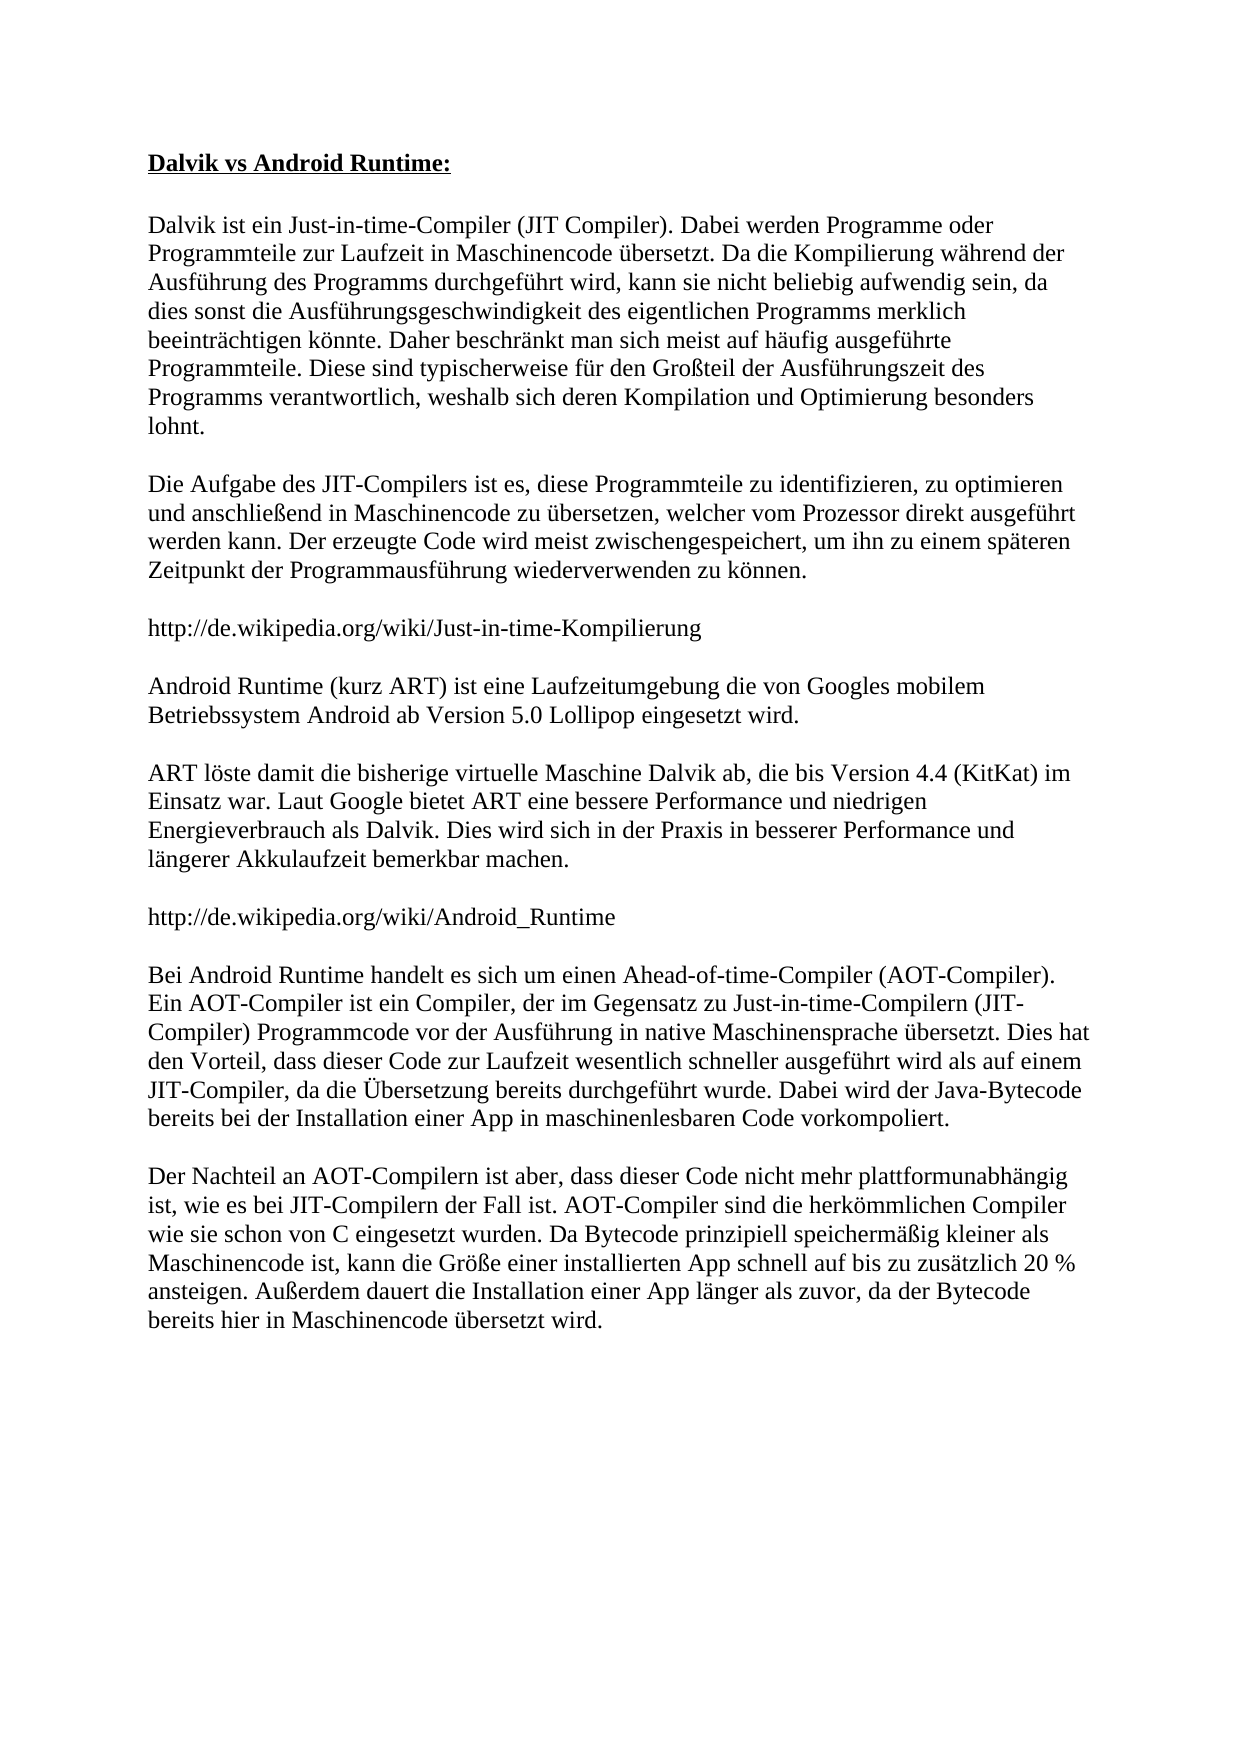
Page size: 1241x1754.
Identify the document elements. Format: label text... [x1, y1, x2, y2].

text ART löste damit die bisherige virtuelle Maschine Dalvik ab, die bis Version 4.4 (KitKat) im Einsatz war. Laut Google bietet ART eine bessere Performance und niedrigen Energieverbrauch als Dalvik. Dies wird sich in der Praxis in besserer Performance und längerer Akkulaufzeit bemerkbar machen. [148, 758, 1093, 873]
text Android Runtime (kurz ART) ist eine Laufzeitumgebung die von Googles mobilem Betriebssystem Android ab Version 5.0 Lollipop eingesetzt wird. [148, 671, 1093, 728]
text Bei Android Runtime handelt es sich um einen Ahead-of-time-Compiler (AOT-Compiler). Ein AOT-Compiler ist ein Compiler, der im Gegensatz zu Just-in-time-Compilern (JIT-Compiler) Programmcode vor der Ausführung in native Maschinensprache übersetzt. Dies hat den Vorteil, dass dieser Code zur Laufzeit wesentlich schneller ausgeführt wird als auf einem JIT-Compiler, da die Übersetzung bereits durchgeführt wurde. Dabei wird der Java-Bytecode bereits bei der Installation einer App in maschinenlesbaren Code vorkompoliert. [148, 960, 1093, 1132]
text Der Nachteil an AOT-Compilern ist aber, dass dieser Code nicht mehr plattformunabhängig ist, wie es bei JIT-Compilern der Fall ist. AOT-Compiler sind die herkömmlichen Compiler wie sie schon von C eingesetzt wurden. Da Bytecode prinzipiell speichermäßig kleiner als Maschinencode ist, kann die Größe einer installierten App schnell auf bis zu zusätzlich 20 % ansteigen. Außerdem dauert die Installation einer App länger als zuvor, da der Bytecode bereits hier in Maschinencode übersetzt wird. [148, 1161, 1093, 1334]
text http://de.wikipedia.org/wiki/Android_Runtime [148, 902, 1093, 931]
text Dalvik vs Android Runtime: [148, 148, 1093, 176]
text Die Aufgabe des JIT-Compilers ist es, diese Programmteile zu identifizieren, zu optimieren und anschließend in Maschinencode zu übersetzen, welcher vom Prozessor direkt ausgeführt werden kann. Der erzeugte Code wird meist zwischengespeichert, um ihn zu einem späteren Zeitpunkt der Programmausführung wiederverwenden zu können. [148, 469, 1093, 584]
text Dalvik ist ein Just-in-time-Compiler (JIT Compiler). Dabei werden Programme oder Programmteile zur Laufzeit in Maschinencode übersetzt. Da die Kompilierung während der Ausführung des Programms durchgeführt wird, kann sie nicht beliebig aufwendig sein, da dies sonst die Ausführungsgeschwindigkeit des eigentlichen Programms merklich beeinträchtigen könnte. Daher beschränkt man sich meist auf häufig ausgeführte Programmteile. Diese sind typischerweise für den Großteil der Ausführungszeit des Programms verantwortlich, weshalb sich deren Kompilation und Optimierung besonders lohnt. [148, 210, 1093, 440]
text http://de.wikipedia.org/wiki/Just-in-time-Kompilierung [148, 613, 1093, 642]
